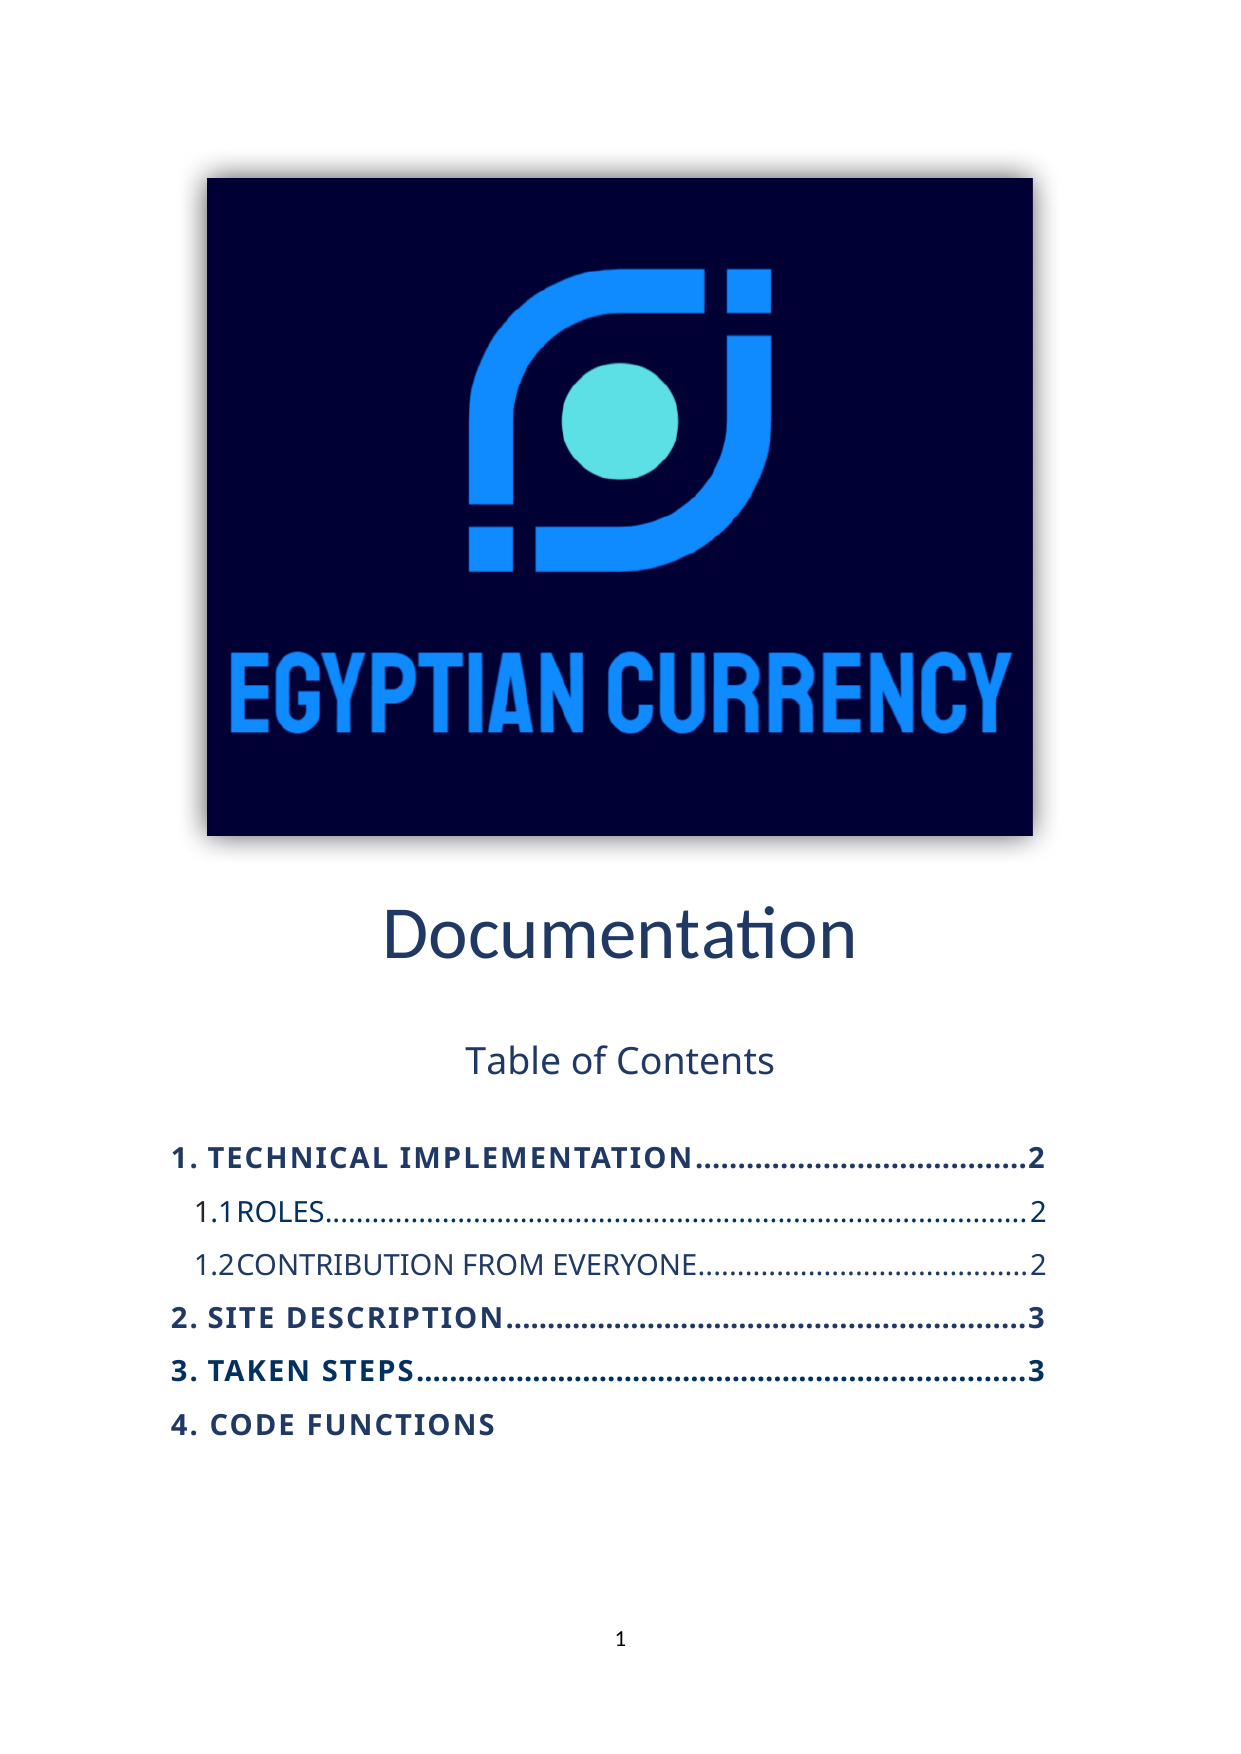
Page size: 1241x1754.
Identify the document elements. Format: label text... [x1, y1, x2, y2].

picture [207, 178, 1033, 836]
text Documentation [148, 885, 1093, 1007]
